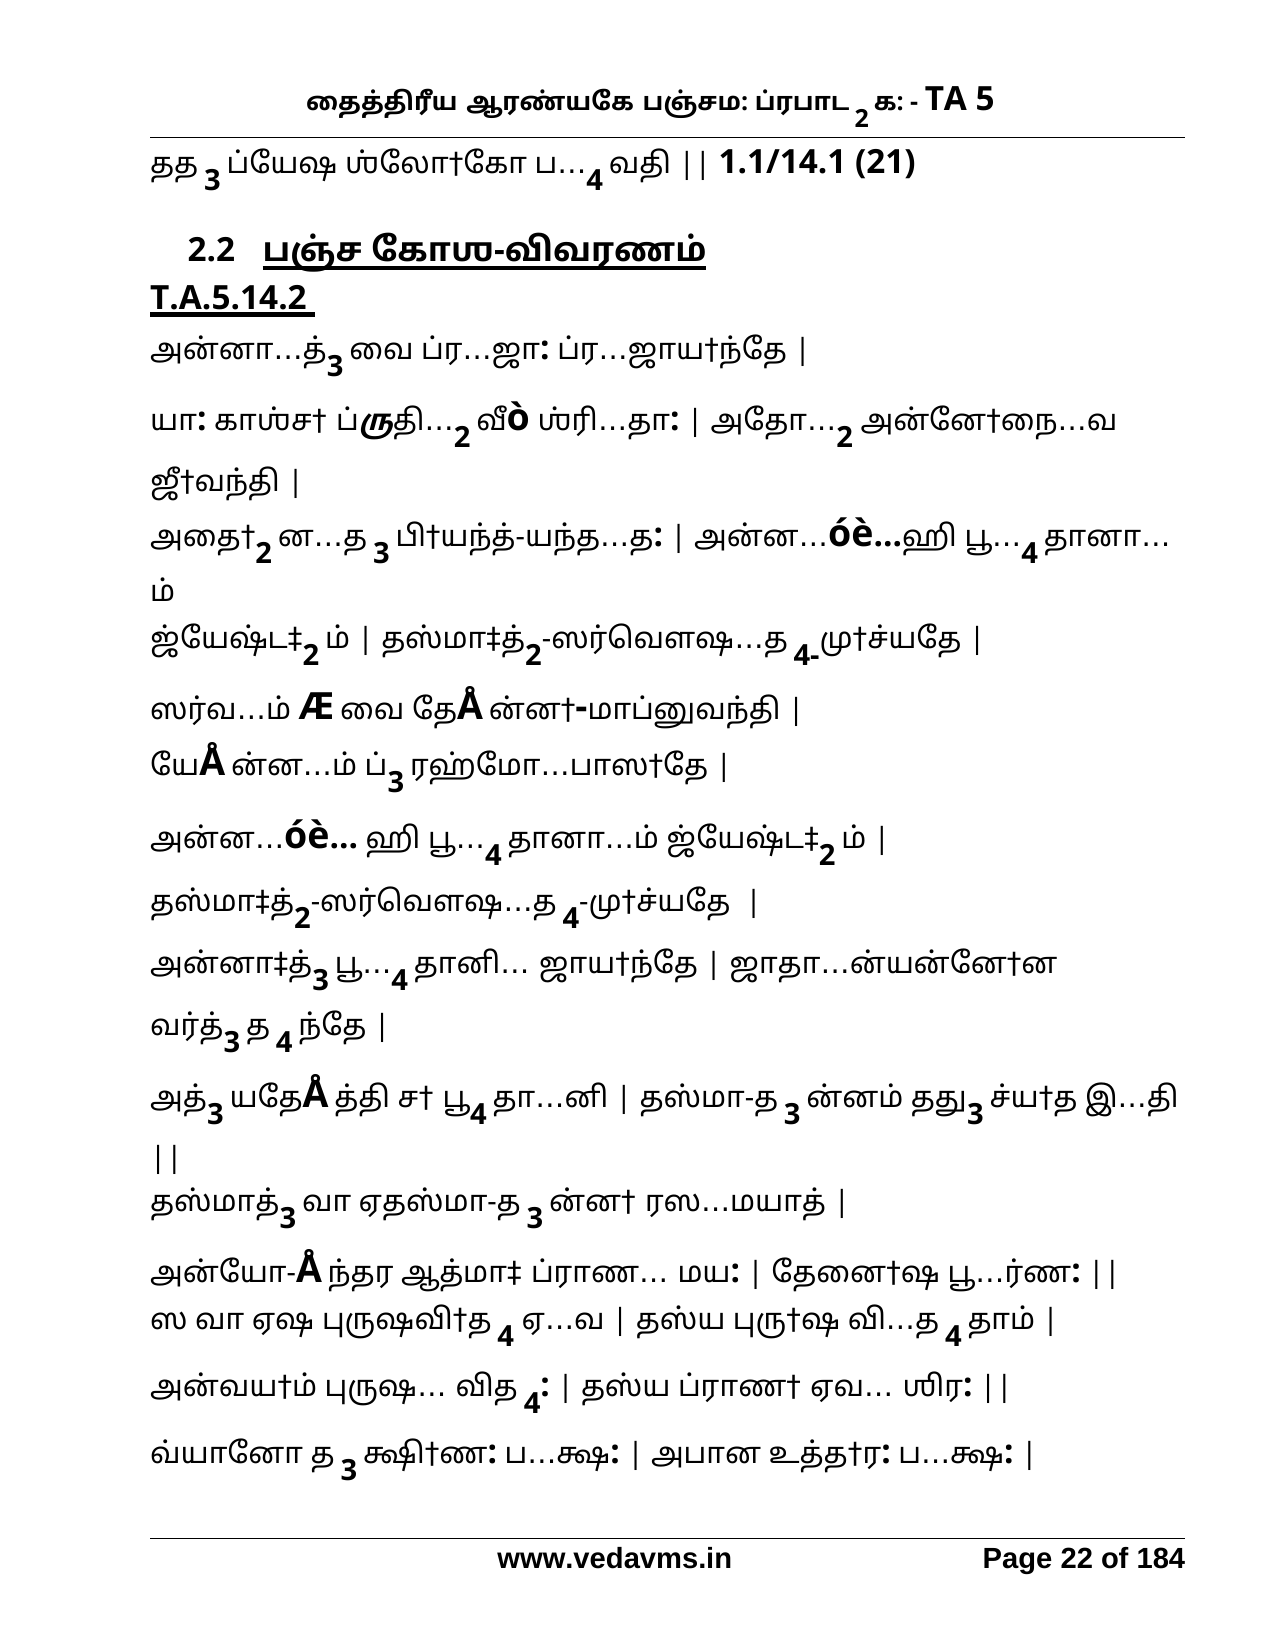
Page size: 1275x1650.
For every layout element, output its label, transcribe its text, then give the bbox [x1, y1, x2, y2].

text தஸ்மா‡த்2-ஸர்வௌஷ…த4-மு†ச்யதே | [150, 880, 1185, 937]
text T.A.5.14.2 [150, 274, 1185, 319]
text யேÅன்ன…ம் ப்3ரஹ்மோ…பாஸ†தே | [150, 736, 1185, 801]
text அத்3யதேÅத்தி ச† பூ4தா…னி | தஸ்மா-த3ன்னம் தது3ச்ய†த இ…தி || [150, 1067, 1185, 1176]
text அன்யோ-Åந்தர ஆத்மா‡ ப்ராண… மய: | தேனை†ஷ பூ…ர்ண: || [150, 1242, 1185, 1293]
text வ்யானோ த3க்ஷி†ண: ப…க்ஷ: | அபான உத்த†ர: ப…க்ஷ: | [150, 1428, 1185, 1489]
text அன்னா‡த்3பூ…4தானி… ஜாய†ந்தே | ஜாதா…ன்யன்னே†ன வர்த்3த4ந்தே | [150, 942, 1185, 1061]
text தத3ப்யேஷ ஶ்லோ†கோ ப…4வதி || 1.1/14.1 (21) [150, 138, 1185, 199]
text ஸர்வ…ம் Æவை தேÅன்ன†-மாப்னுவந்தி | [150, 679, 1185, 731]
subtitle பஞ்ச கோஶ-விவரணம் [187, 226, 1219, 274]
text அன்ன…óè… ஹி பூ…4தானா…ம் ஜ்யேஷ்ட‡2ம் | [150, 808, 1185, 873]
text தஸ்மாத்3வா ஏதஸ்மா-த3ன்ன† ரஸ…மயாத் | [150, 1180, 1185, 1237]
text ஸ வா ஏஷ புருஷவி†த4 ஏ…வ | தஸ்ய புரு†ஷ வி…த4தாம் | [150, 1299, 1185, 1355]
text அன்னா…த்3வை ப்ர…ஜா: ப்ர…ஜாய†ந்தே | யா: காஶ்ச† ப்ருதி…2வீò ஶ்ரி…தா: | அதோ…2 அன்னே†நை…வ ஜீ†வந்தி | [150, 324, 1185, 502]
text அதை†2ன…த3பி†யந்த்-யந்த…த: | அன்ன…óè…ஹி பூ…4தானா…ம் ஜ்யேஷ்ட‡2ம் | தஸ்மா‡த்2-ஸர்வௌஷ…த4-மு†ச்யதே | [150, 506, 1185, 674]
text அன்வய†ம் புருஷ… வித4: | தஸ்ய ப்ராண† ஏவ… ஶிர: || [150, 1361, 1185, 1422]
